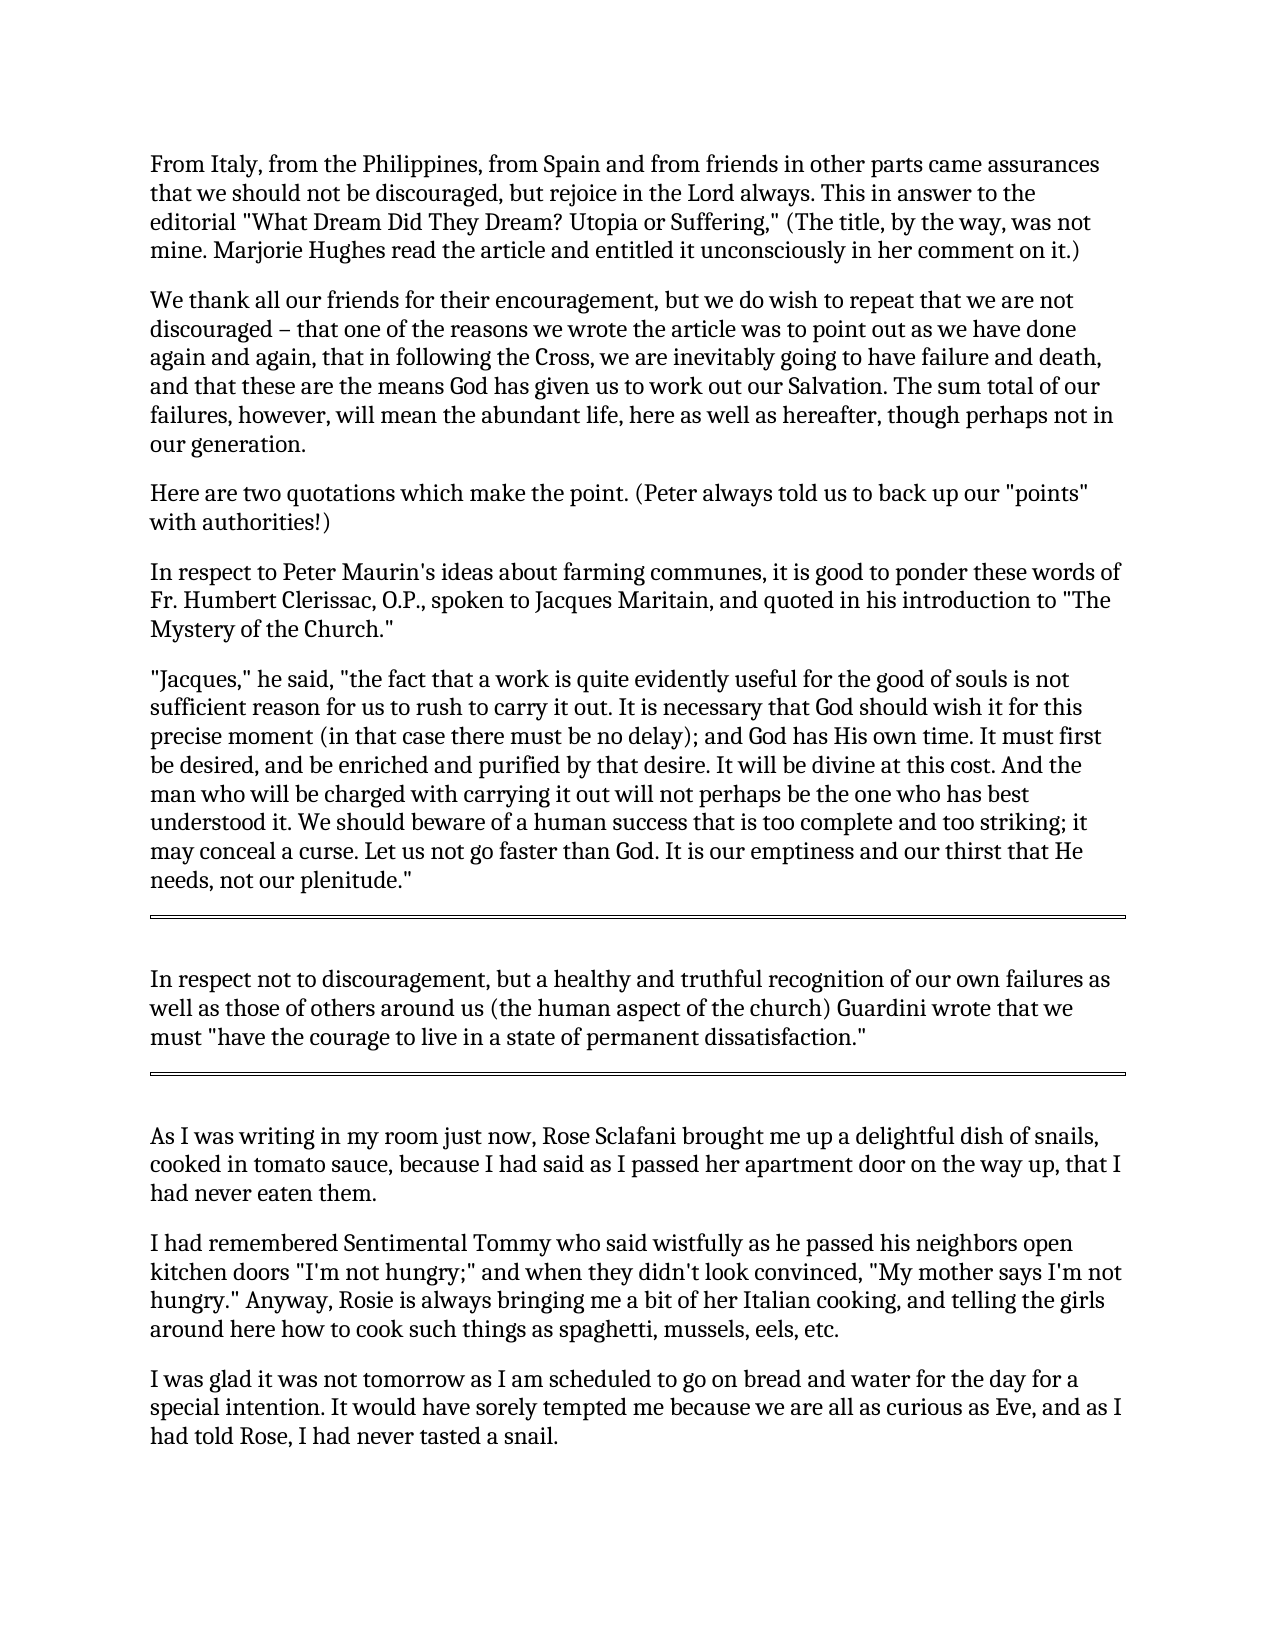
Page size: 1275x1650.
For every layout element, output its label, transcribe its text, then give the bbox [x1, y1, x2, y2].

text Here are two quotations which make the point. (Peter always told us to back up our "points" with authorities!) [150, 479, 1125, 537]
text From Italy, from the Philippines, from Spain and from friends in other parts came assurances that we should not be discouraged, but rejoice in the Lord always. This in answer to the editorial "What Dream Did They Dream? Utopia or Suffering," (The title, by the way, was not mine. Marjorie Hughes read the article and entitled it unconsciously in her comment on it.) [150, 150, 1125, 265]
text We thank all our friends for their encouragement, but we do wish to repeat that we are not discouraged – that one of the reasons we wrote the article was to point out as we have done again and again, that in following the Cross, we are inevitably going to have failure and death, and that these are the means God has given us to work out our Salvation. The sum total of our failures, however, will mean the abundant life, here as well as hereafter, though perhaps not in our generation. [150, 286, 1125, 458]
text "Jacques," he said, "the fact that a work is quite evidently useful for the good of souls is not sufficient reason for us to rush to carry it out. It is necessary that God should wish it for this precise moment (in that case there must be no delay); and God has His own time. It must first be desired, and be enriched and purified by that desire. It will be divine at this cost. And the man who will be charged with carrying it out will not perhaps be the one who has best understood it. We should beware of a human success that is too complete and too striking; it may conceal a curse. Let us not go faster than God. It is our emptiness and our thirst that He needs, not our plenitude." [150, 664, 1125, 894]
text I had remembered Sentimental Tommy who said wistfully as he passed his neighbors open kitchen doors "I'm not hungry;" and when they didn't look convinced, "My mother says I'm not hungry." Anyway, Rosie is always bringing me a bit of her Italian cooking, and telling the girls around here how to cook such things as spaghetti, mussels, eels, etc. [150, 1229, 1125, 1344]
text As I was writing in my room just now, Rose Sclafani brought me up a delightful dish of snails, cooked in tomato sauce, because I had said as I passed her apartment door on the way up, that I had never eaten them. [150, 1122, 1125, 1208]
text In respect not to discouragement, but a healthy and truthful recognition of our own failures as well as those of others around us (the human aspect of the church) Guardini wrote that we must "have the courage to live in a state of permanent dissatisfaction." [150, 965, 1125, 1051]
text In respect to Peter Maurin's ideas about farming communes, it is good to ponder these words of Fr. Humbert Clerissac, O.P., spoken to Jacques Maritain, and quoted in his introduction to "The Mystery of the Church." [150, 557, 1125, 644]
text I was glad it was not tomorrow as I am scheduled to go on bread and water for the day for a special intention. It would have sorely tempted me because we are all as curious as Eve, and as I had told Rose, I had never tasted a snail. [150, 1364, 1125, 1451]
